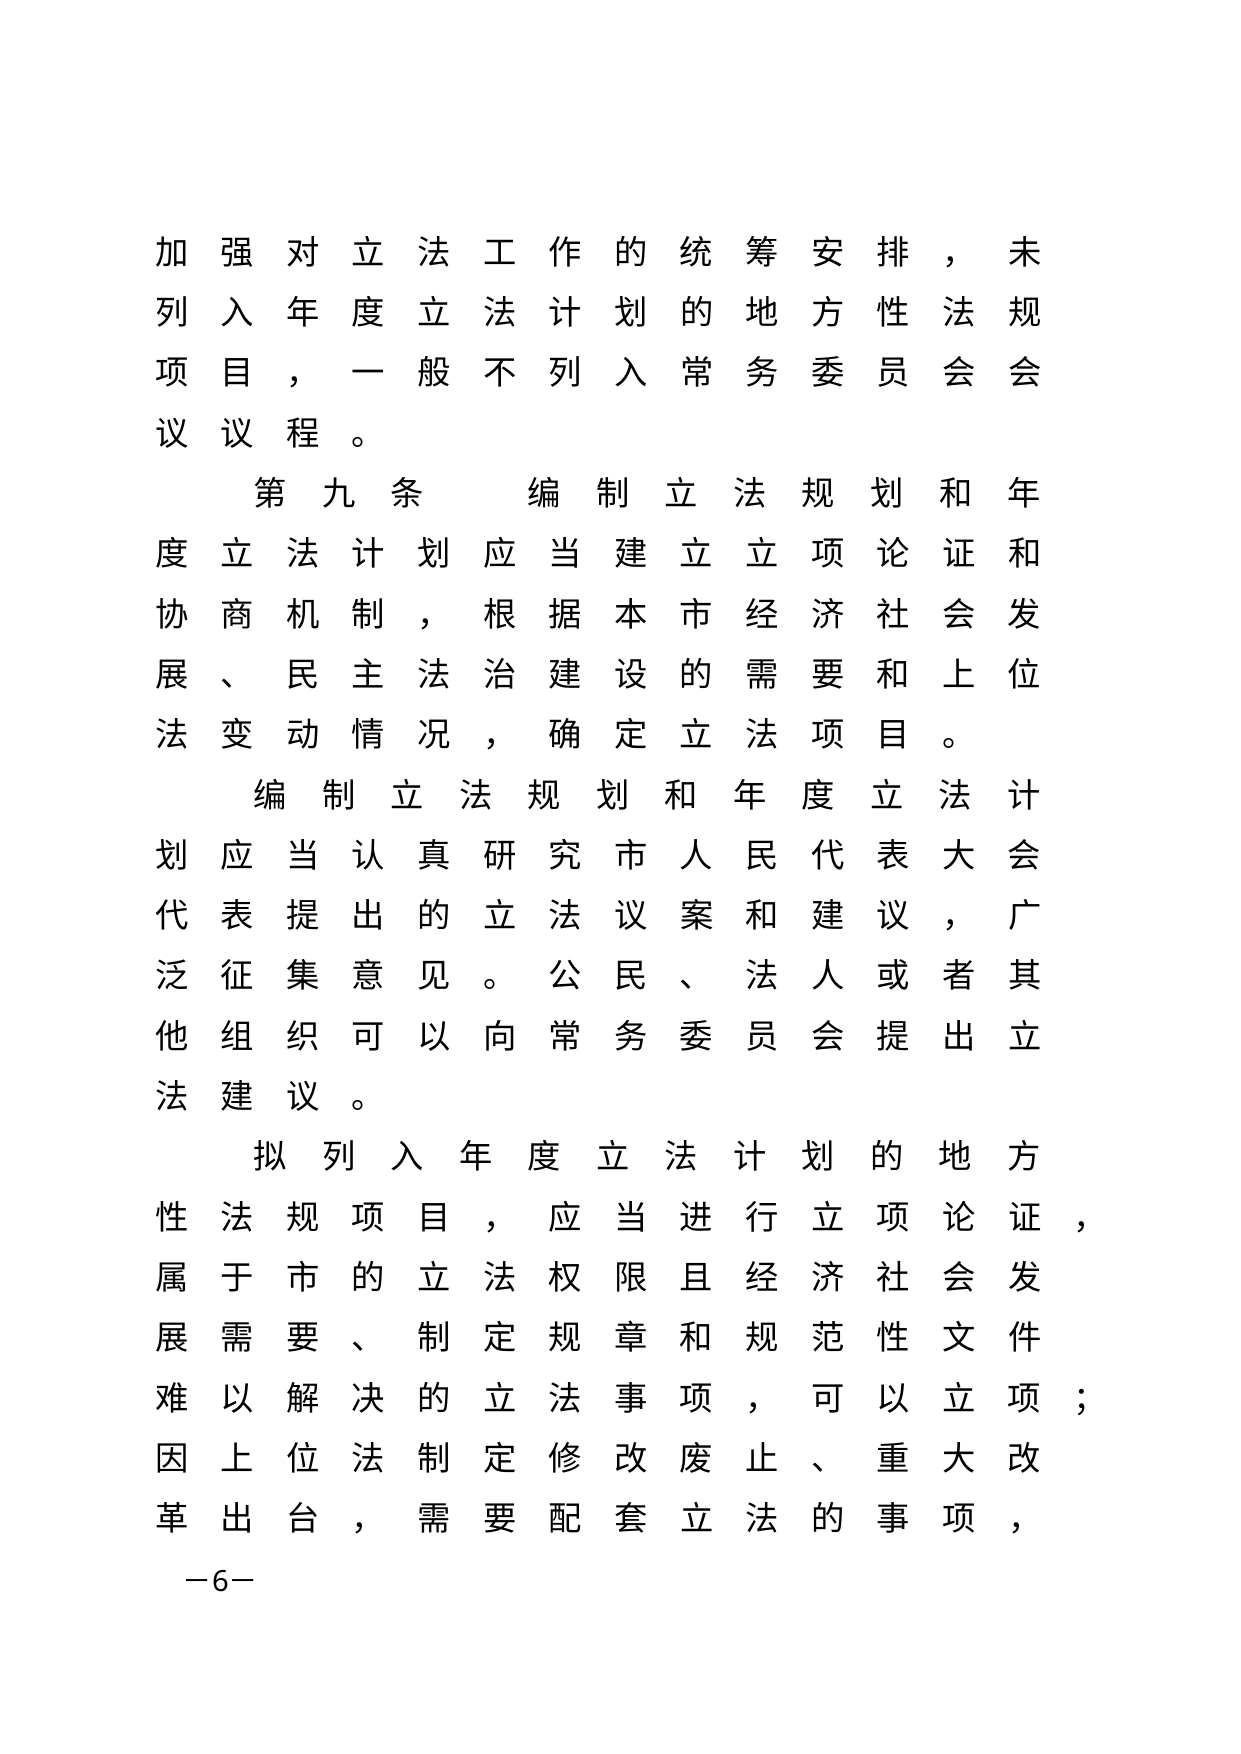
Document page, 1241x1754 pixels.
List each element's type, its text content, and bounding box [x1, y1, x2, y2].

text 拟列入年度立法计划的地方性法规项目，应当进行立项论证，属于市的立法权限且经济社会发展需要、制定规章和规范性文件难以解决的立法事项，可以立项；因上位法制定修改废止、重大改革出台，需要配套立法的事项，应当立项。 [155, 1124, 1073, 1546]
text 编制立法规划和年度立法计划应当认真研究市人民代表大会代表提出的立法议案和建议，广泛征集意见。公民、法人或者其他组织可以向常务委员会提出立法建议。 [155, 762, 1073, 1124]
text 第九条 编制立法规划和年度立法计划应当建立立项论证和协商机制，根据本市经济社会发展、民主法治建设的需要和上位法变动情况，确定立法项目。 [155, 461, 1073, 762]
text 第八条 常务委员会通过立法规划和年度立法计划等形式，加强对立法工作的统筹安排，未列入年度立法计划的地方性法规项目，一般不列入常务委员会会议议程。 [155, 219, 1073, 461]
